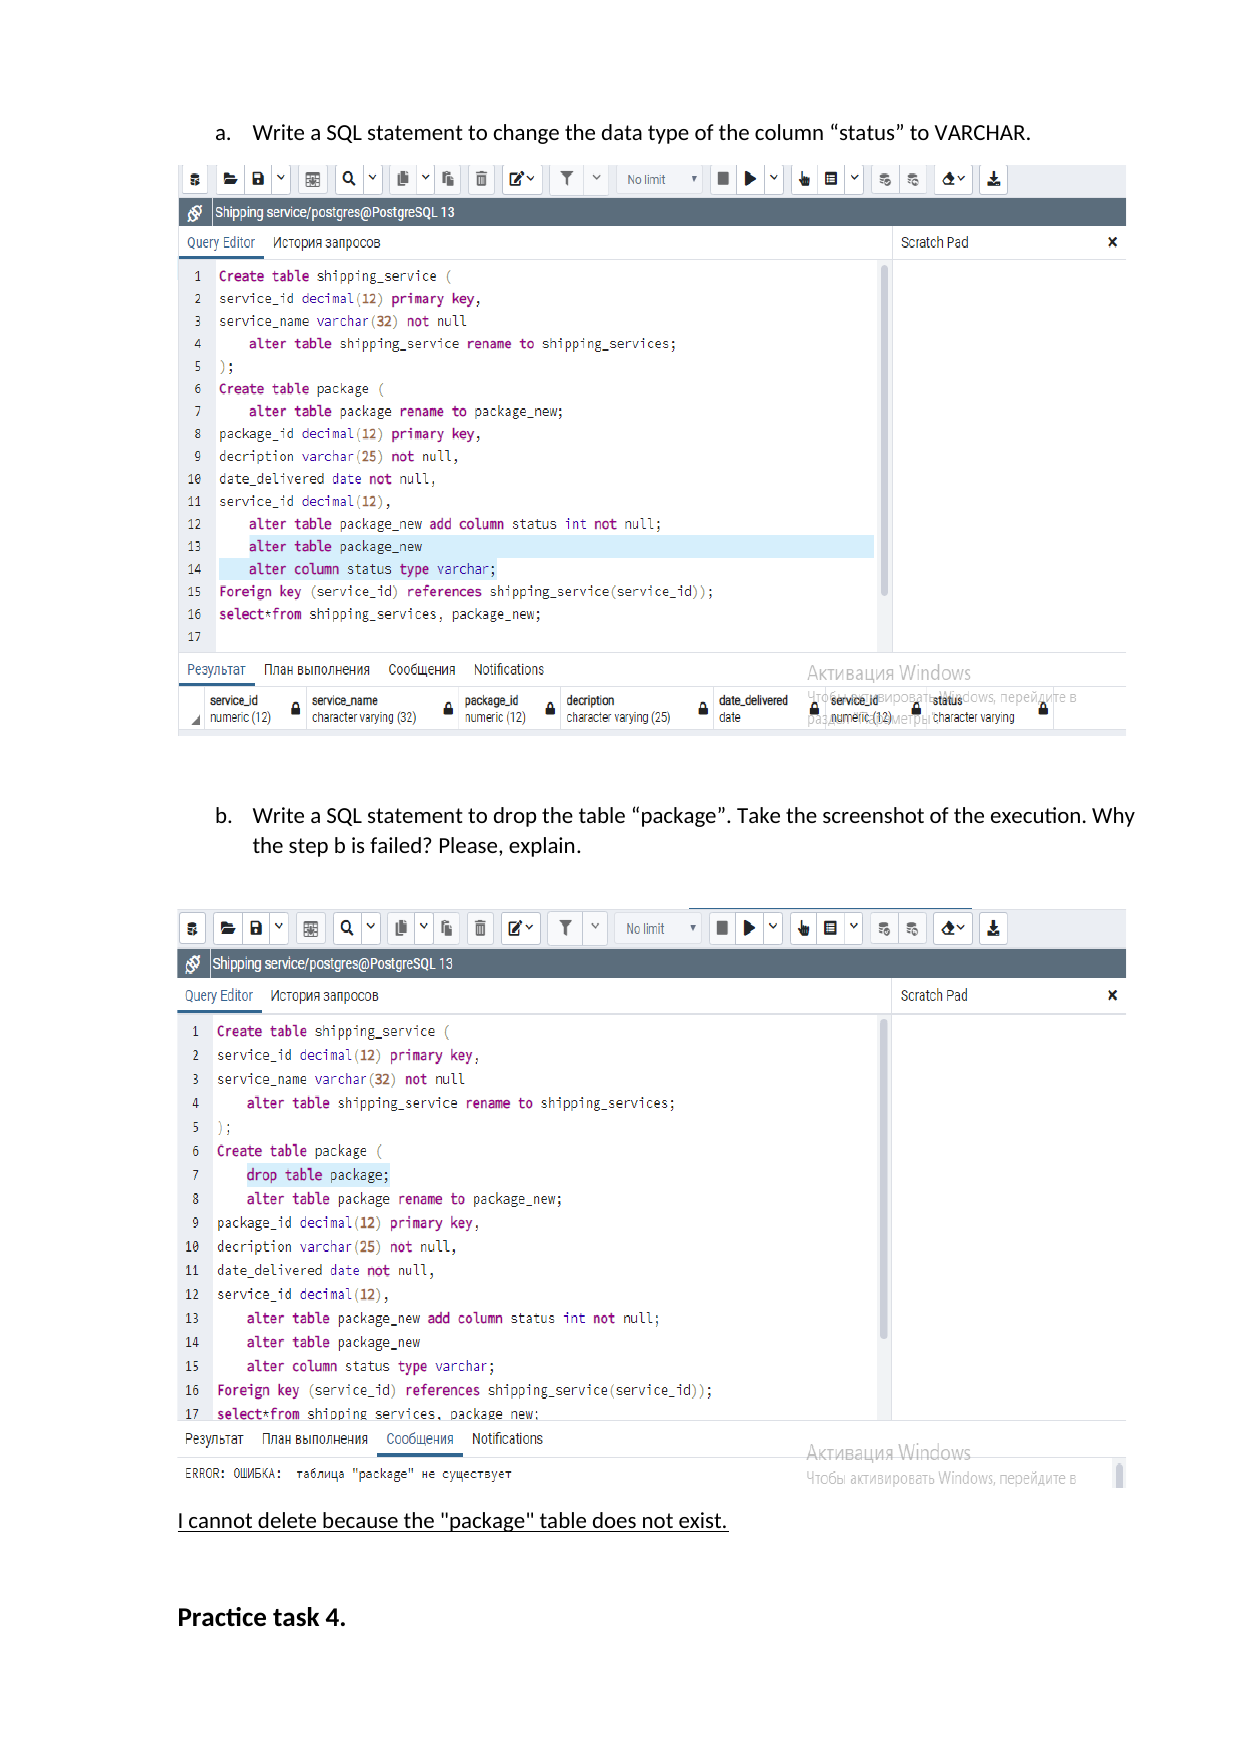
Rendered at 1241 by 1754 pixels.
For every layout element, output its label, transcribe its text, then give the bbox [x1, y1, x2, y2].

list Write a SQL statement to drop the table “package”. Take the screenshot of the execution. Why the step b is failed? Please, explain. [215, 801, 1152, 859]
picture [177, 908, 1127, 1488]
text I cannot delete because the "package" table does not exist. [177, 1506, 1152, 1534]
picture [177, 165, 1127, 736]
text Practice task 4. [177, 1600, 1152, 1633]
list Write a SQL statement to change the data type of the column “status” to VARCHAR. [215, 118, 1152, 146]
